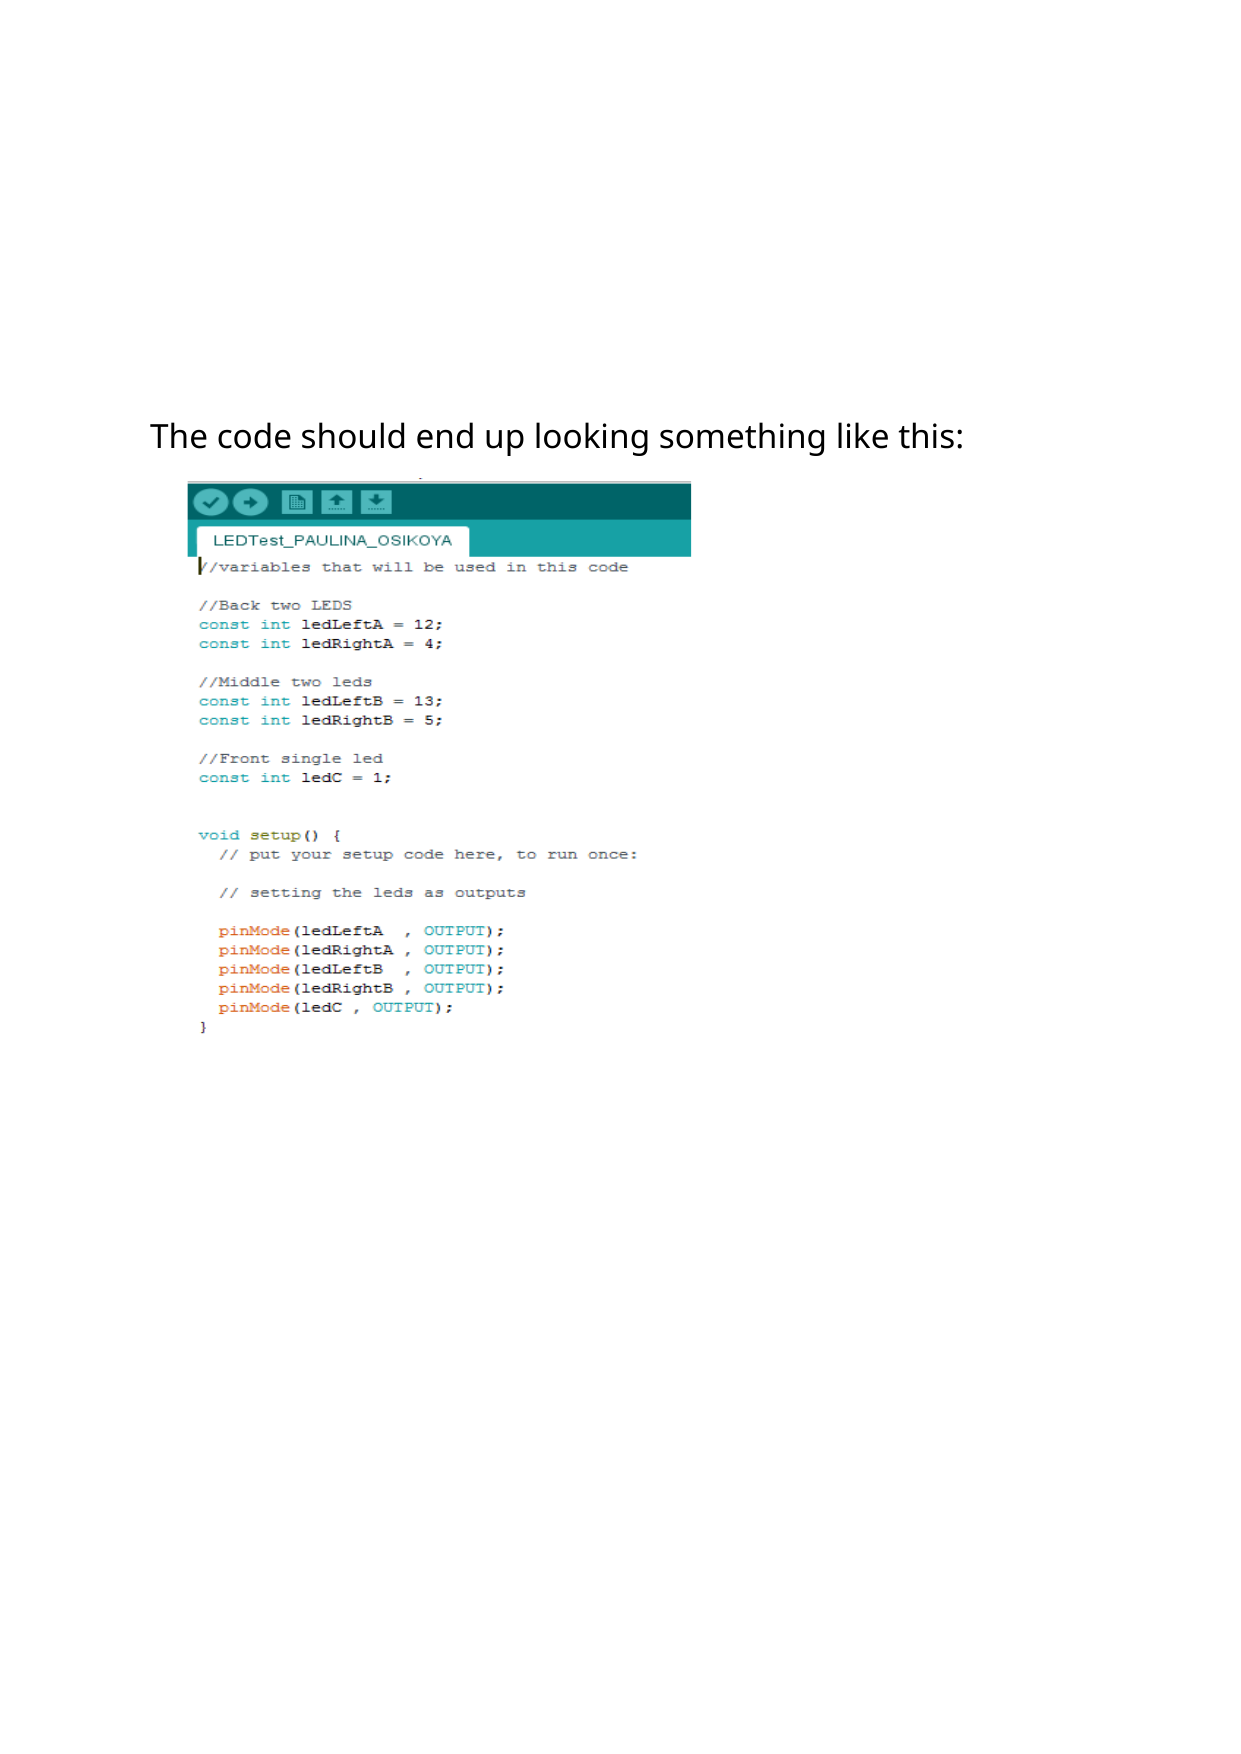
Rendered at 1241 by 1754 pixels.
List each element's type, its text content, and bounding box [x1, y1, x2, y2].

text The code should end up looking something like this: [150, 412, 1090, 458]
picture [187, 478, 692, 1040]
